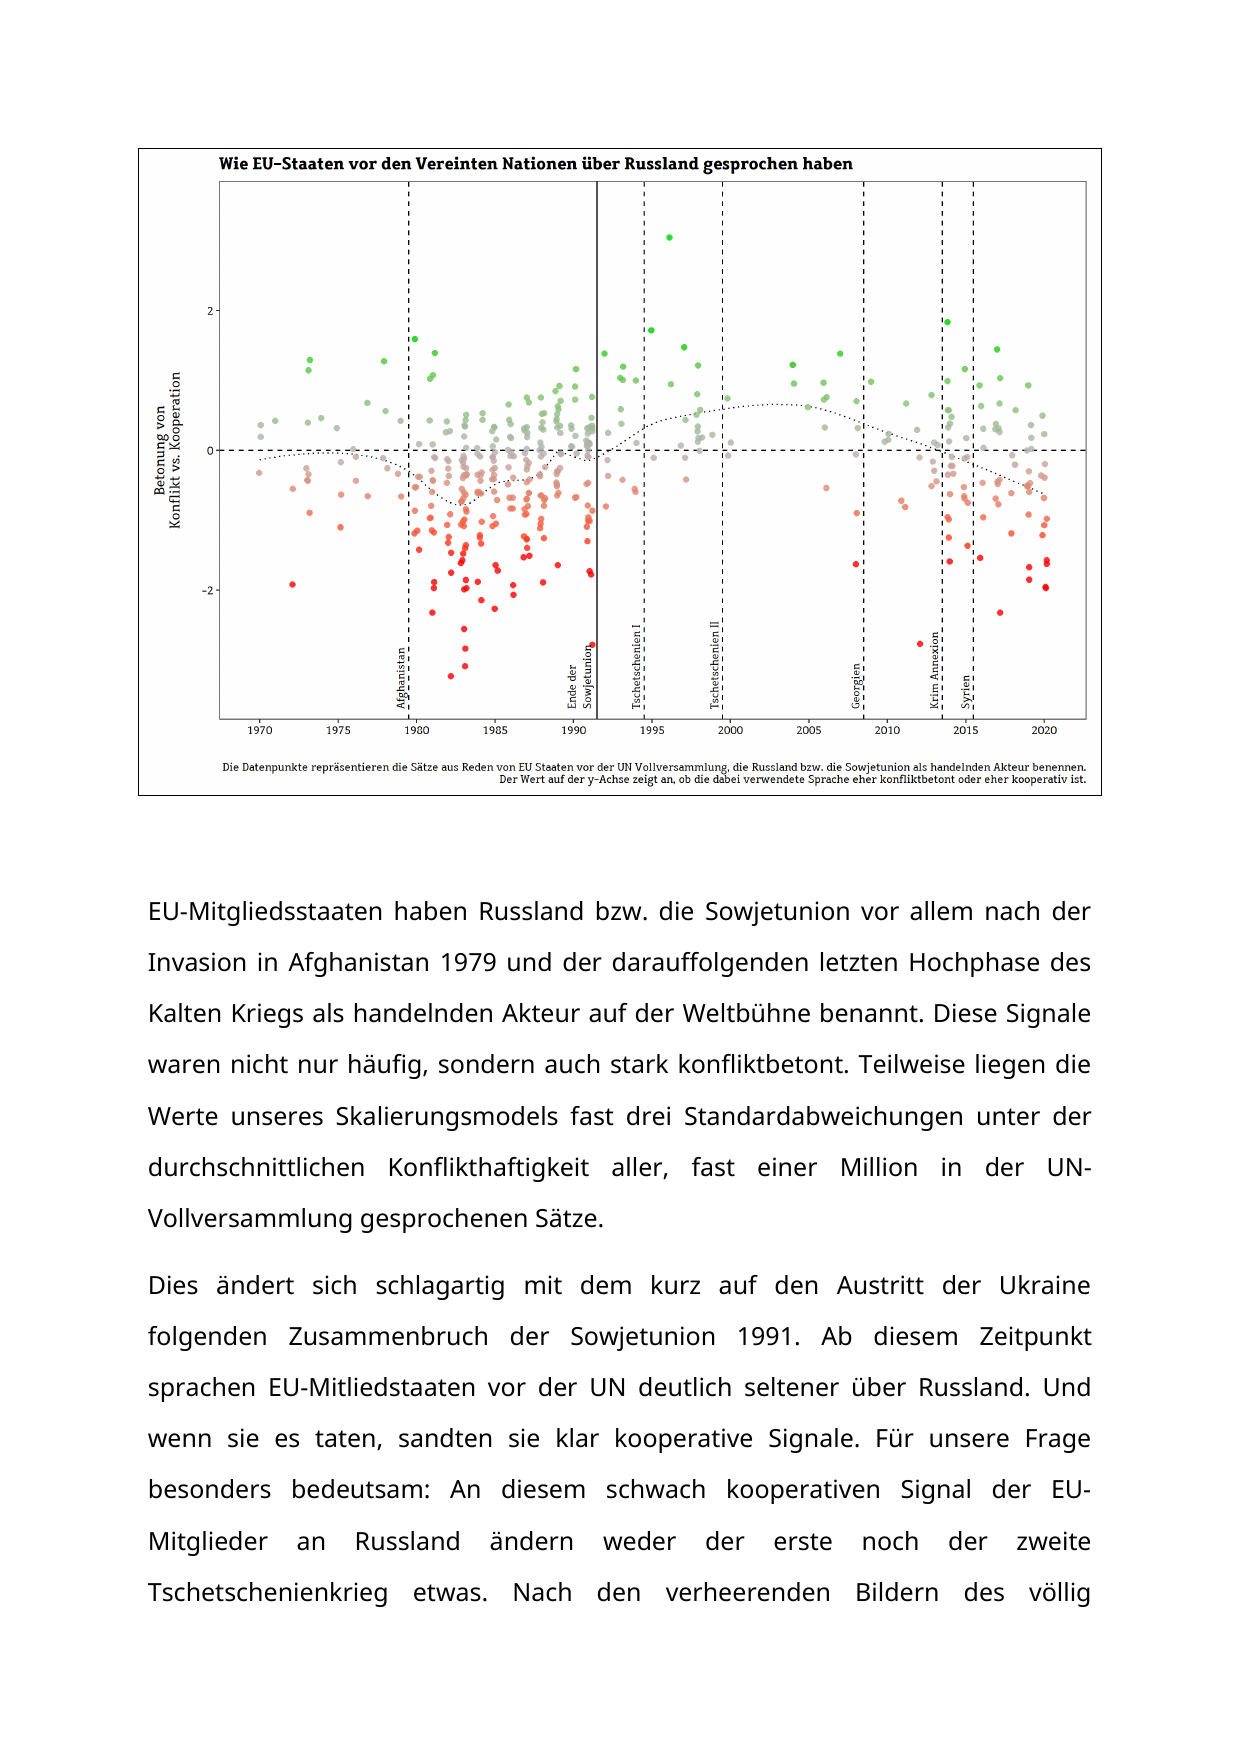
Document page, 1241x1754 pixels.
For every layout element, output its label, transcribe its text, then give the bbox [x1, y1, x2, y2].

picture [147, 150, 1093, 793]
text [148, 1268, 1093, 1608]
text EU-Mitgliedsstaaten haben Russland bzw. die Sowjetunion vor allem nach der Invasion in Afghanistan 1979 und der darauffolgenden letzten Hochphase des Kalten Kriegs als handelnden Akteur auf der Weltbühne benannt. Diese Signale waren nicht nur häufig, sondern auch stark konfliktbetont. Teilweise liegen die Werte unseres Skalierungsmodels fast drei Standardabweichungen unter der durchschnittlichen Konflikthaftigkeit aller, fast einer Million in der UN-Vollversammlung gesprochenen Sätze. [148, 894, 1093, 1234]
